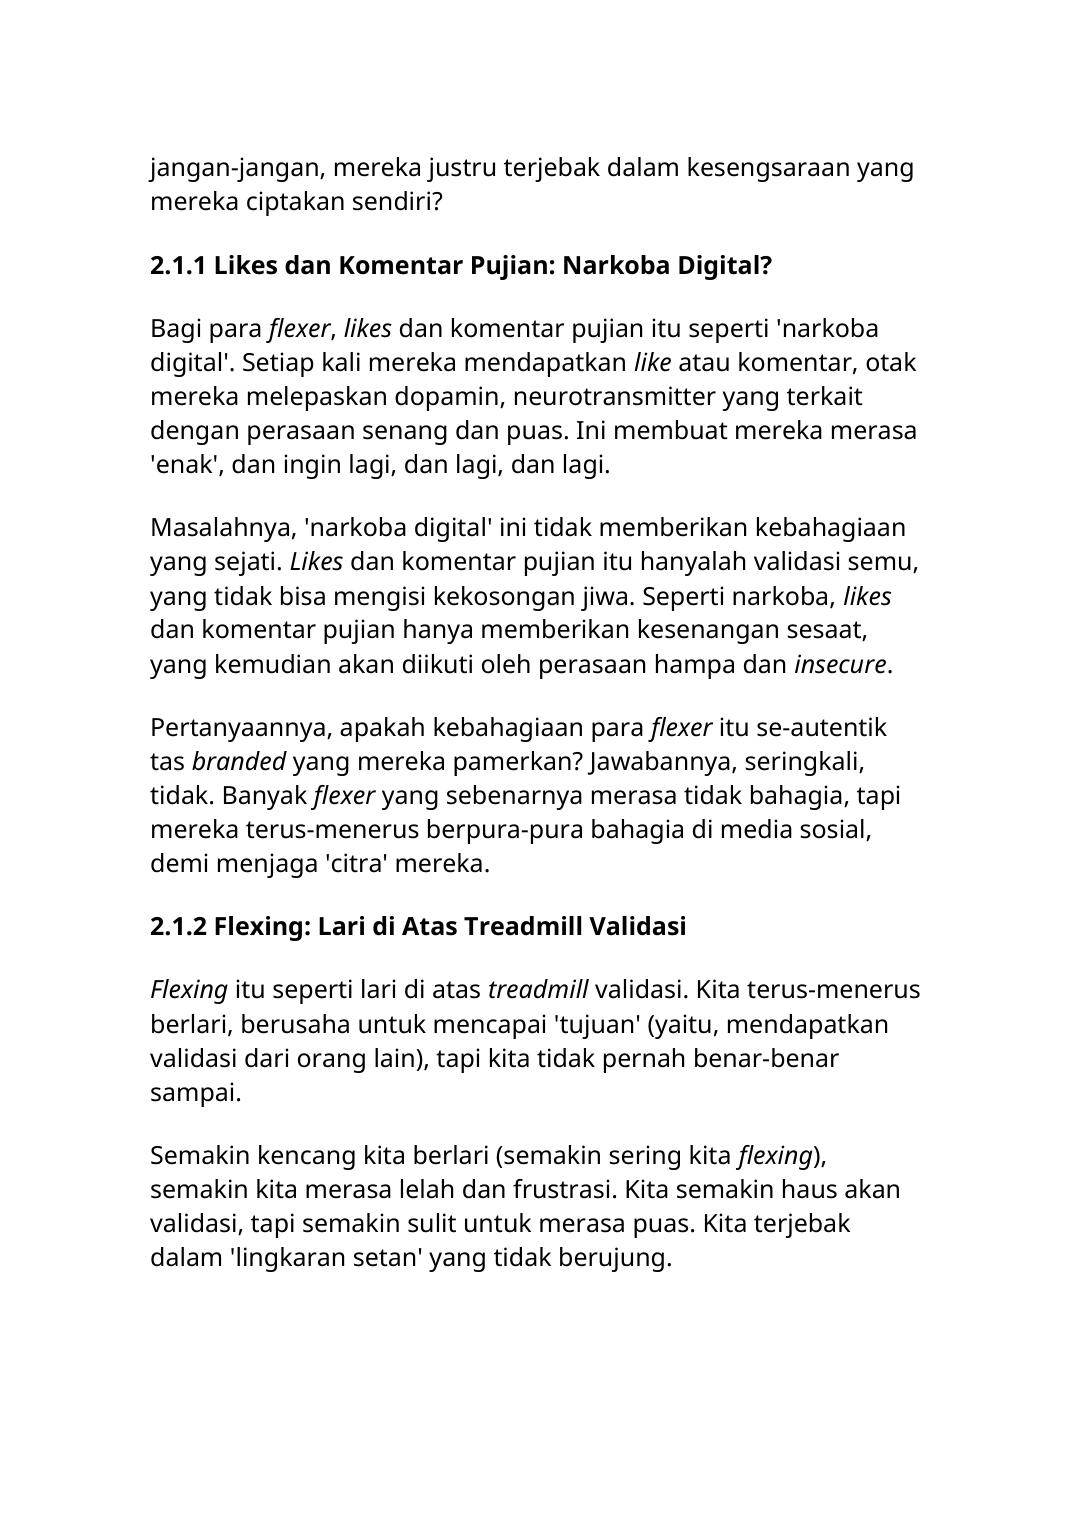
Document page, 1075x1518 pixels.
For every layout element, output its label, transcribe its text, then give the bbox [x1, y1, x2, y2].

text 2.1.1 Likes dan Komentar Pujian: Narkoba Digital? [150, 247, 925, 281]
text Semakin kencang kita berlari (semakin sering kita flexing), semakin kita merasa lelah dan frustrasi. Kita semakin haus akan validasi, tapi semakin sulit untuk merasa puas. Kita terjebak dalam 'lingkaran setan' yang tidak berujung. [150, 1138, 925, 1274]
text Masalahnya, 'narkoba digital' ini tidak memberikan kebahagiaan yang sejati. Likes dan komentar pujian itu hanyalah validasi semu, yang tidak bisa mengisi kekosongan jiwa. Seperti narkoba, likes dan komentar pujian hanya memberikan kesenangan sesaat, yang kemudian akan diikuti oleh perasaan hampa dan insecure. [150, 510, 925, 680]
text Flexing itu seperti lari di atas treadmill validasi. Kita terus-menerus berlari, berusaha untuk mencapai 'tujuan' (yaitu, mendapatkan validasi dari orang lain), tapi kita tidak pernah benar-benar sampai. [150, 972, 925, 1108]
text Bagi para flexer, likes dan komentar pujian itu seperti 'narkoba digital'. Setiap kali mereka mendapatkan like atau komentar, otak mereka melepaskan dopamin, neurotransmitter yang terkait dengan perasaan senang dan puas. Ini membuat mereka merasa 'enak', dan ingin lagi, dan lagi, dan lagi. [150, 311, 925, 481]
text 2.1.2 Flexing: Lari di Atas Treadmill Validasi [150, 909, 925, 943]
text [150, 150, 925, 218]
text Pertanyaannya, apakah kebahagiaan para flexer itu se-autentik tas branded yang mereka pamerkan? Jawabannya, seringkali, tidak. Banyak flexer yang sebenarnya merasa tidak bahagia, tapi mereka terus-menerus berpura-pura bahagia di media sosial, demi menjaga 'citra' mereka. [150, 709, 925, 880]
